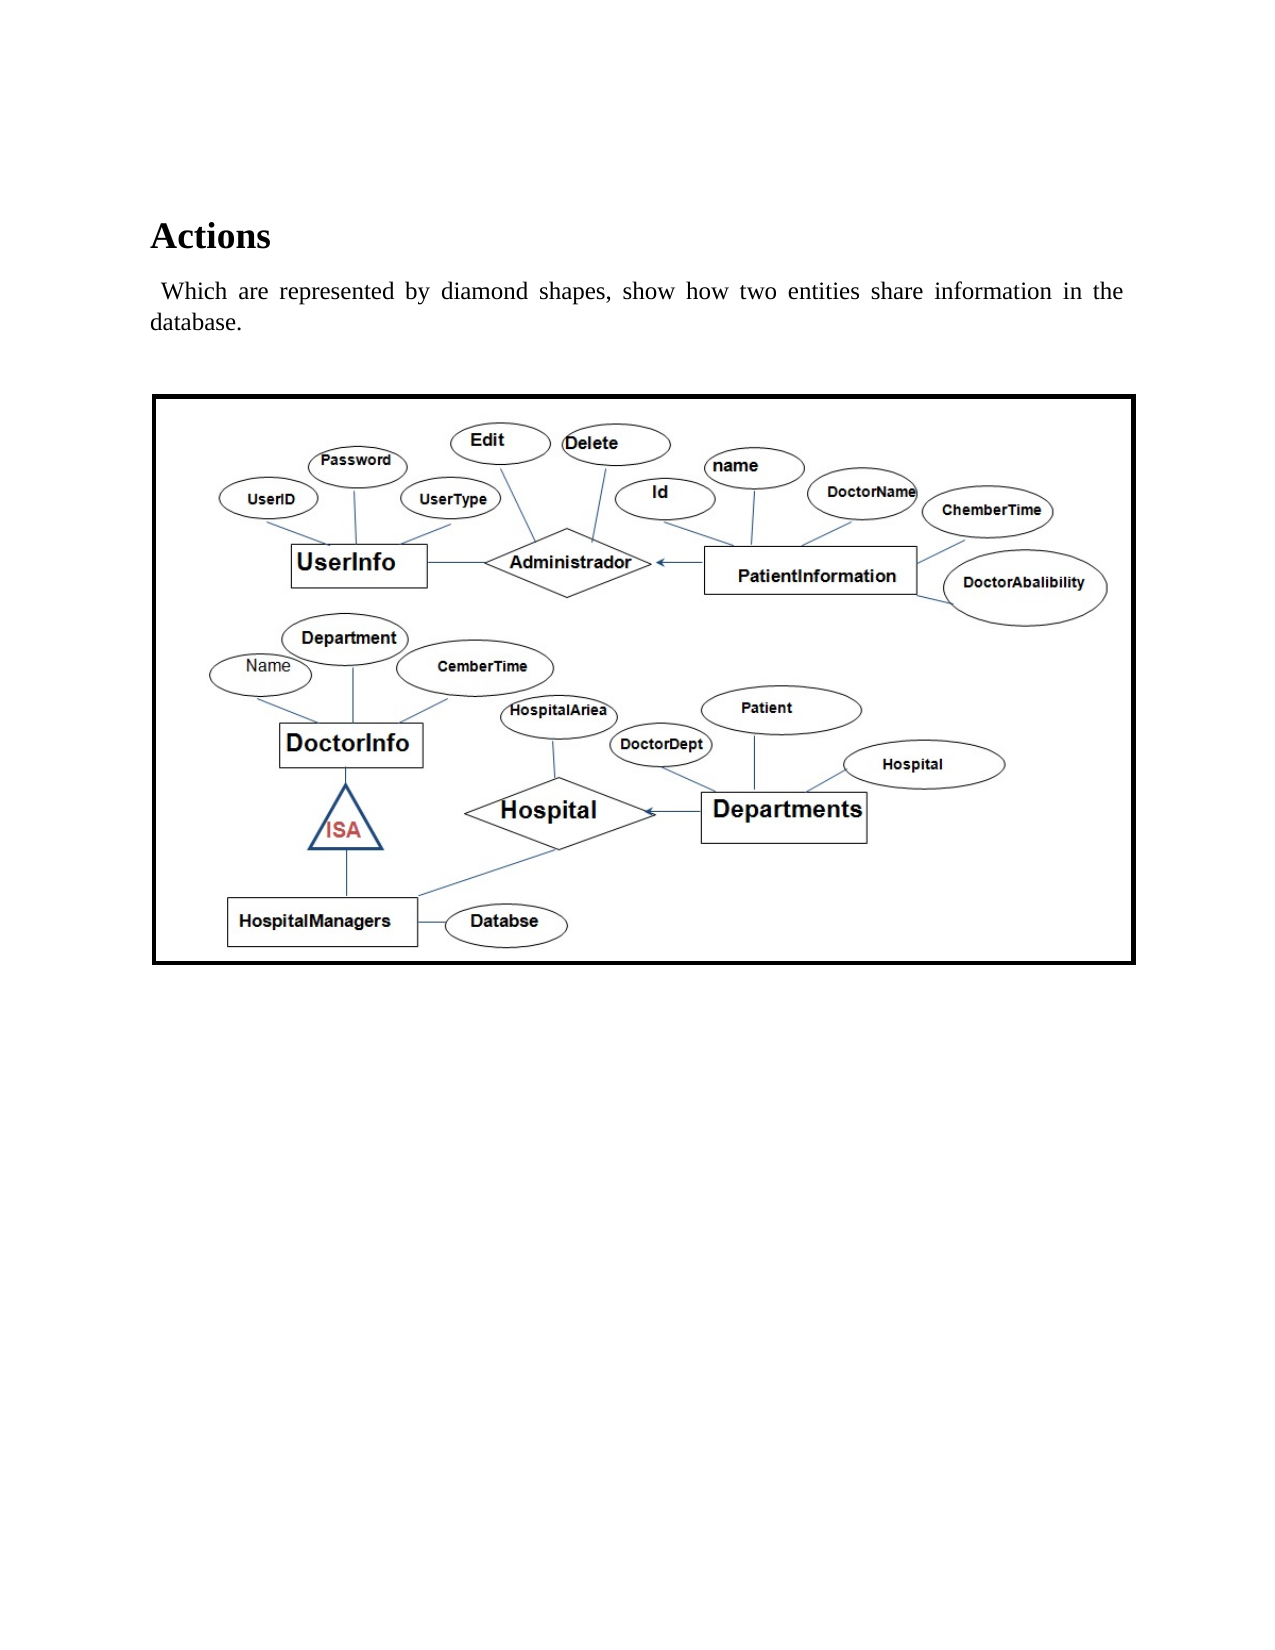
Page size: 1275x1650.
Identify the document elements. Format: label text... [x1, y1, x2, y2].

text Actions [150, 213, 1125, 256]
text Which are represented by diamond shapes, show how two entities share information in the database. [150, 276, 1125, 336]
picture [156, 399, 1131, 961]
